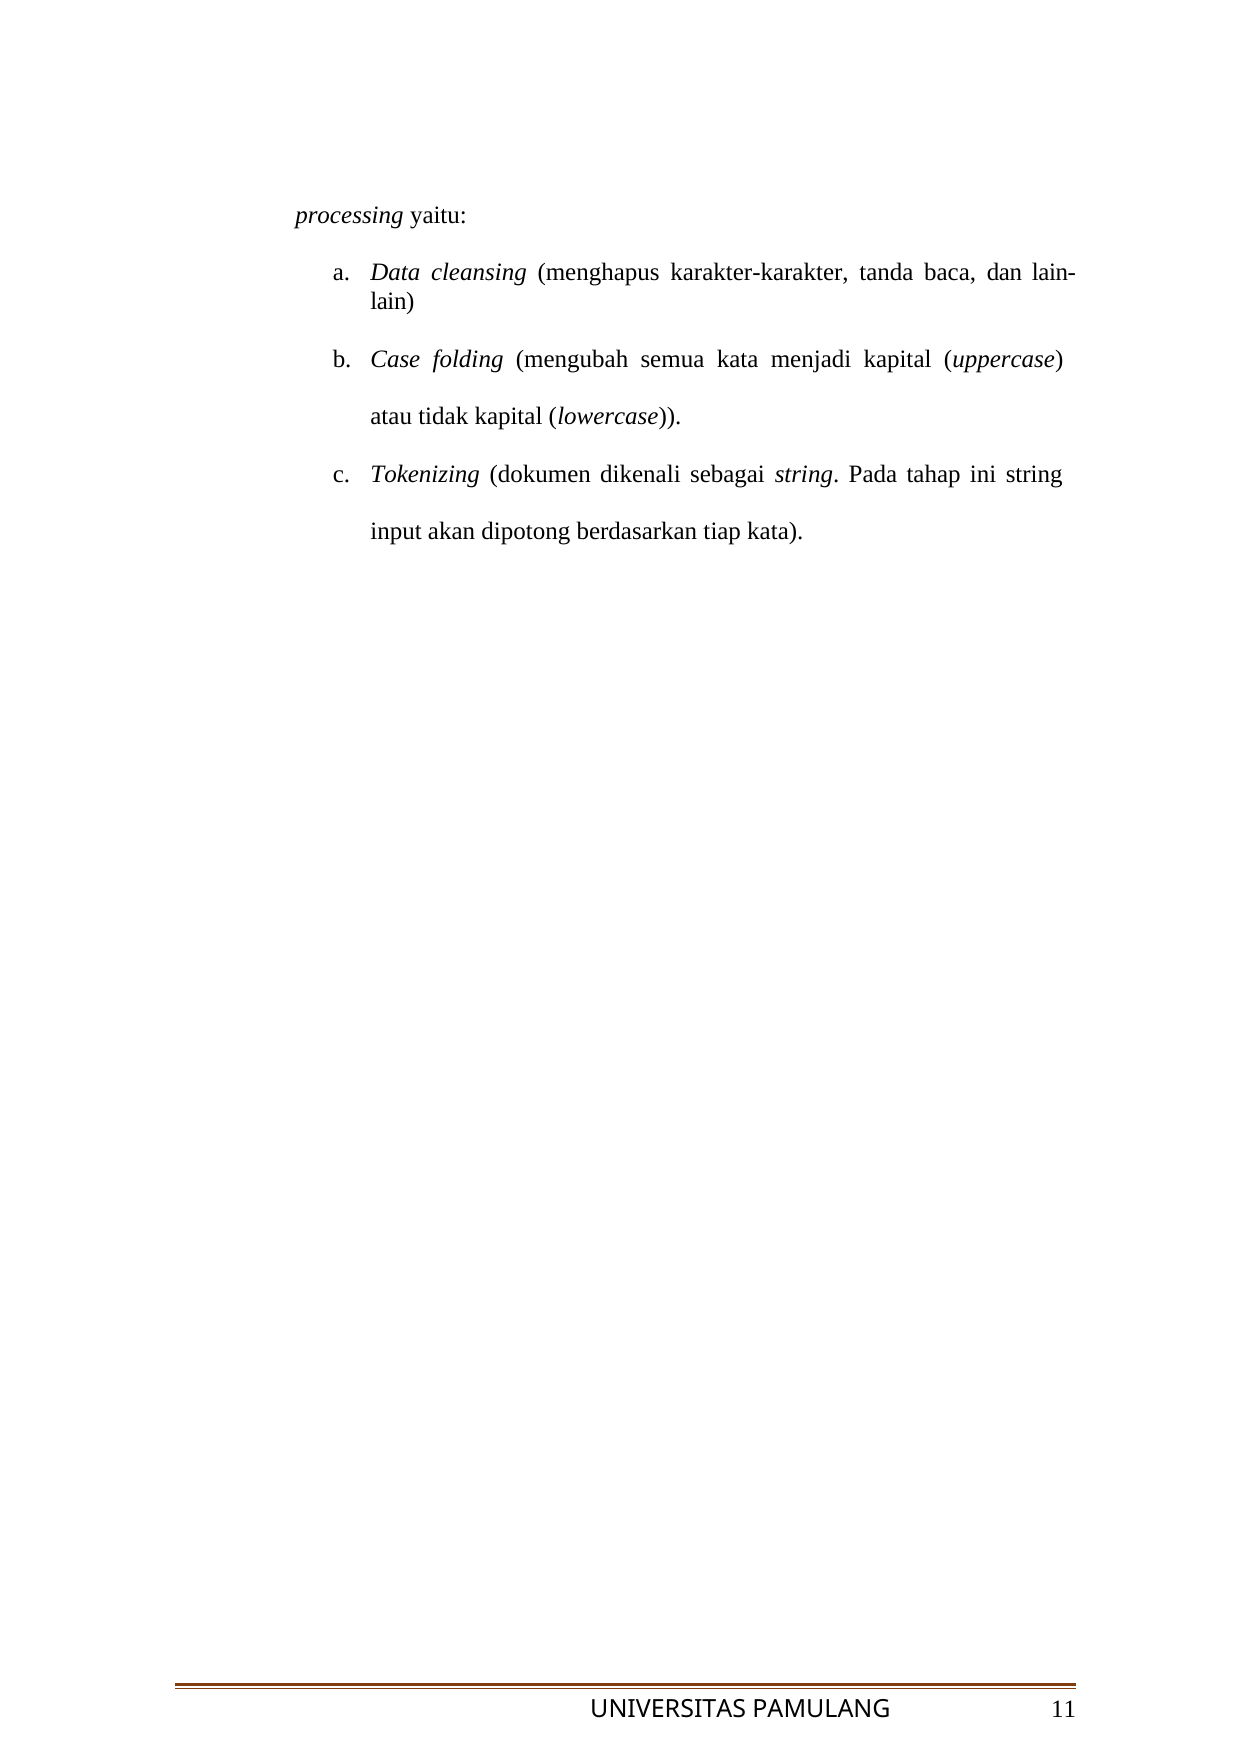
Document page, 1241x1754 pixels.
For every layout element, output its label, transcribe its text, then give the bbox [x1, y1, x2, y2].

list Data cleansing (menghapus karakter-karakter, tanda baca, dan lain-lain) [333, 257, 1076, 315]
list Tokenizing (dokumen dikenali sebagai string. Pada tahap ini string input akan dipotong berdasarkan tiap kata). [333, 459, 1063, 545]
list Case folding (mengubah semua kata menjadi kapital (uppercase) atau tidak kapital (lowercase)). [333, 344, 1063, 430]
